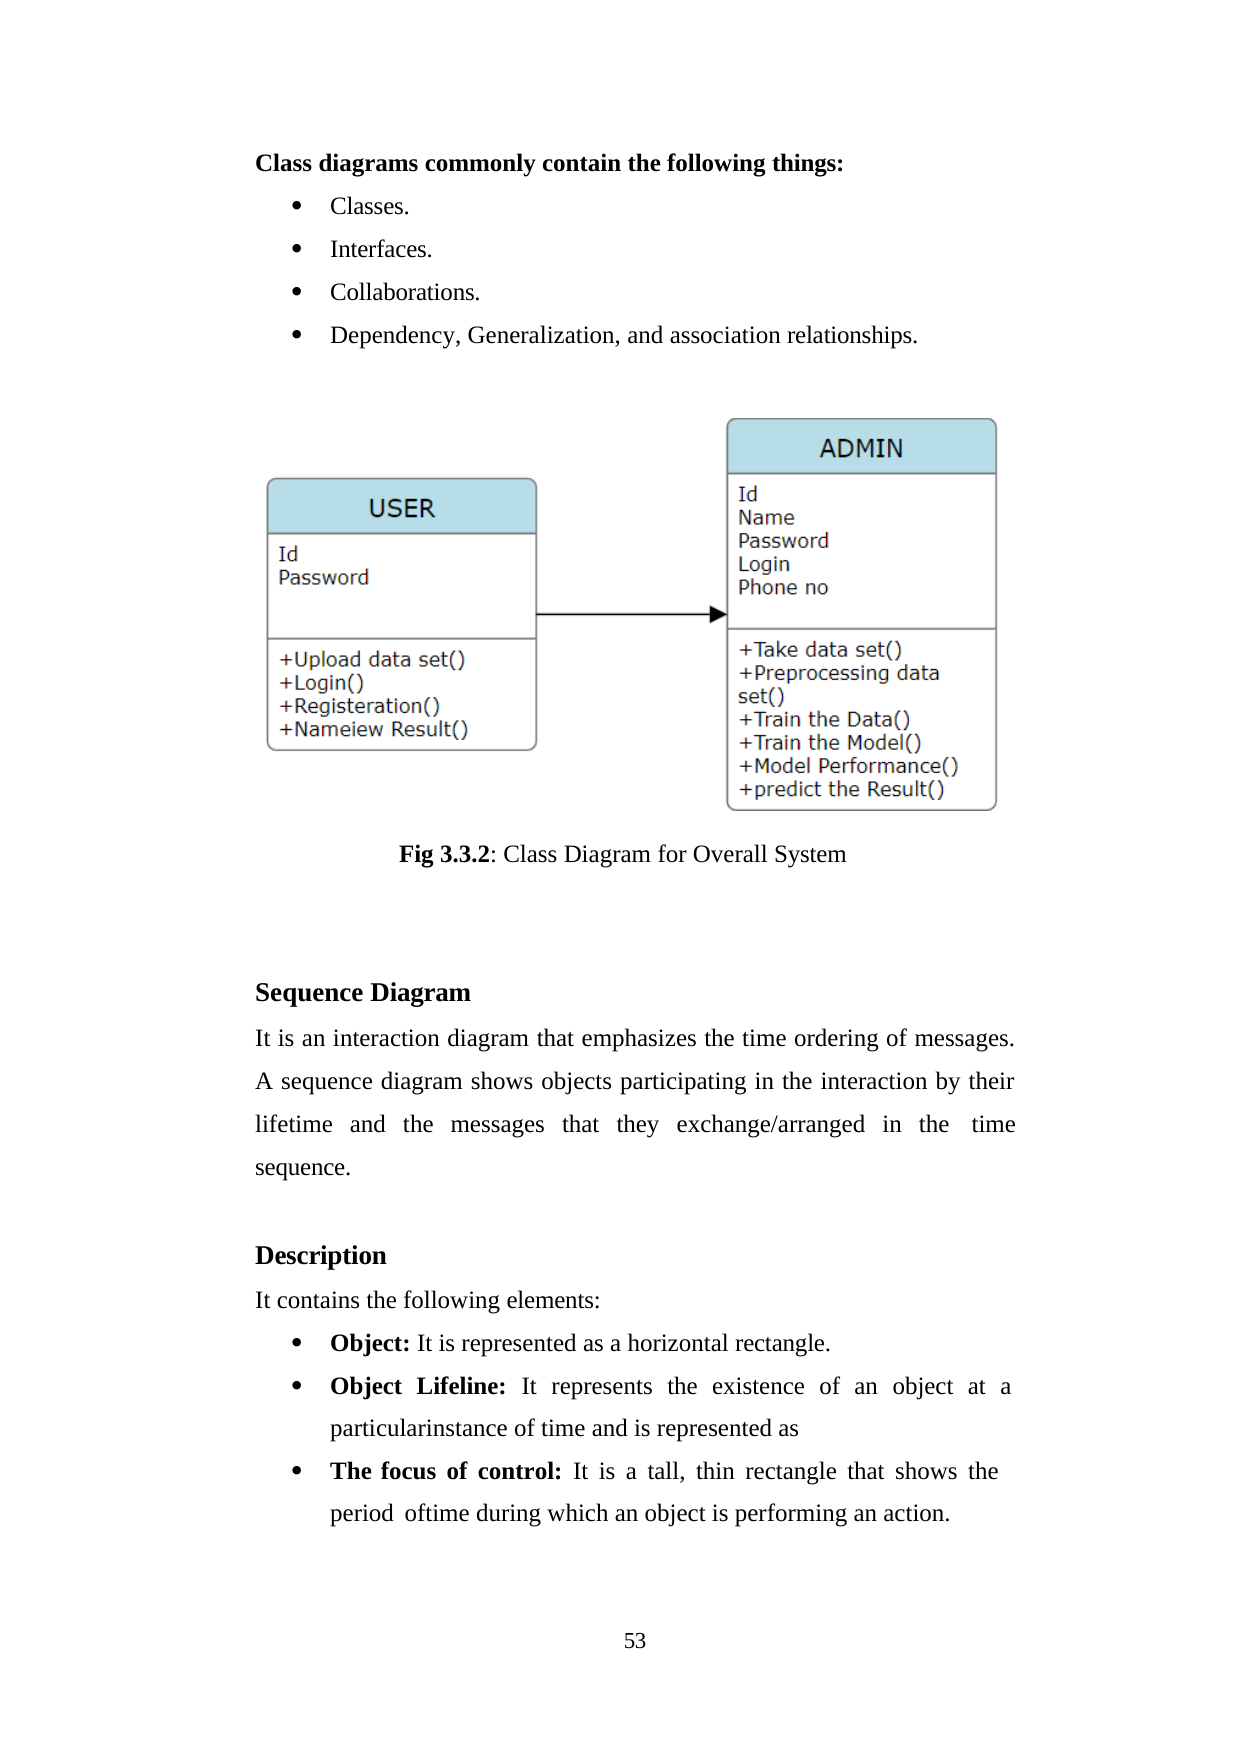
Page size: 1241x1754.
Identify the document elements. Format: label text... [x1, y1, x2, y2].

text It contains the following elements: [255, 1285, 1071, 1314]
list Dependency, Generalization, and association relationships. [292, 320, 1071, 349]
list Object: It is represented as a horizontal rectangle. [292, 1328, 1071, 1357]
subtitle Sequence Diagram [255, 977, 1071, 1008]
picture [266, 418, 998, 811]
subtitle Class diagrams commonly contain the following things: [255, 148, 1071, 177]
text It is an interaction diagram that emphasizes the time ordering of messages. A sequence diagram shows objects participating in the interaction by their lifetime and the messages that they exchange/arranged in the time sequence. [255, 1023, 1016, 1181]
subtitle Description [255, 1239, 1071, 1270]
list Object Lifeline: It represents the existence of an object at a particularinstance of time and is represented as [292, 1371, 1016, 1442]
list Collaborations. [292, 277, 1071, 306]
list Classes. [292, 191, 1071, 219]
text Fig 3.3.2: Class Diagram for Overall System [273, 839, 972, 868]
list The focus of control: It is a tall, thin rectangle that shows the period oftime during which an object is performing an action. [292, 1456, 1016, 1527]
list Interfaces. [292, 234, 1071, 263]
